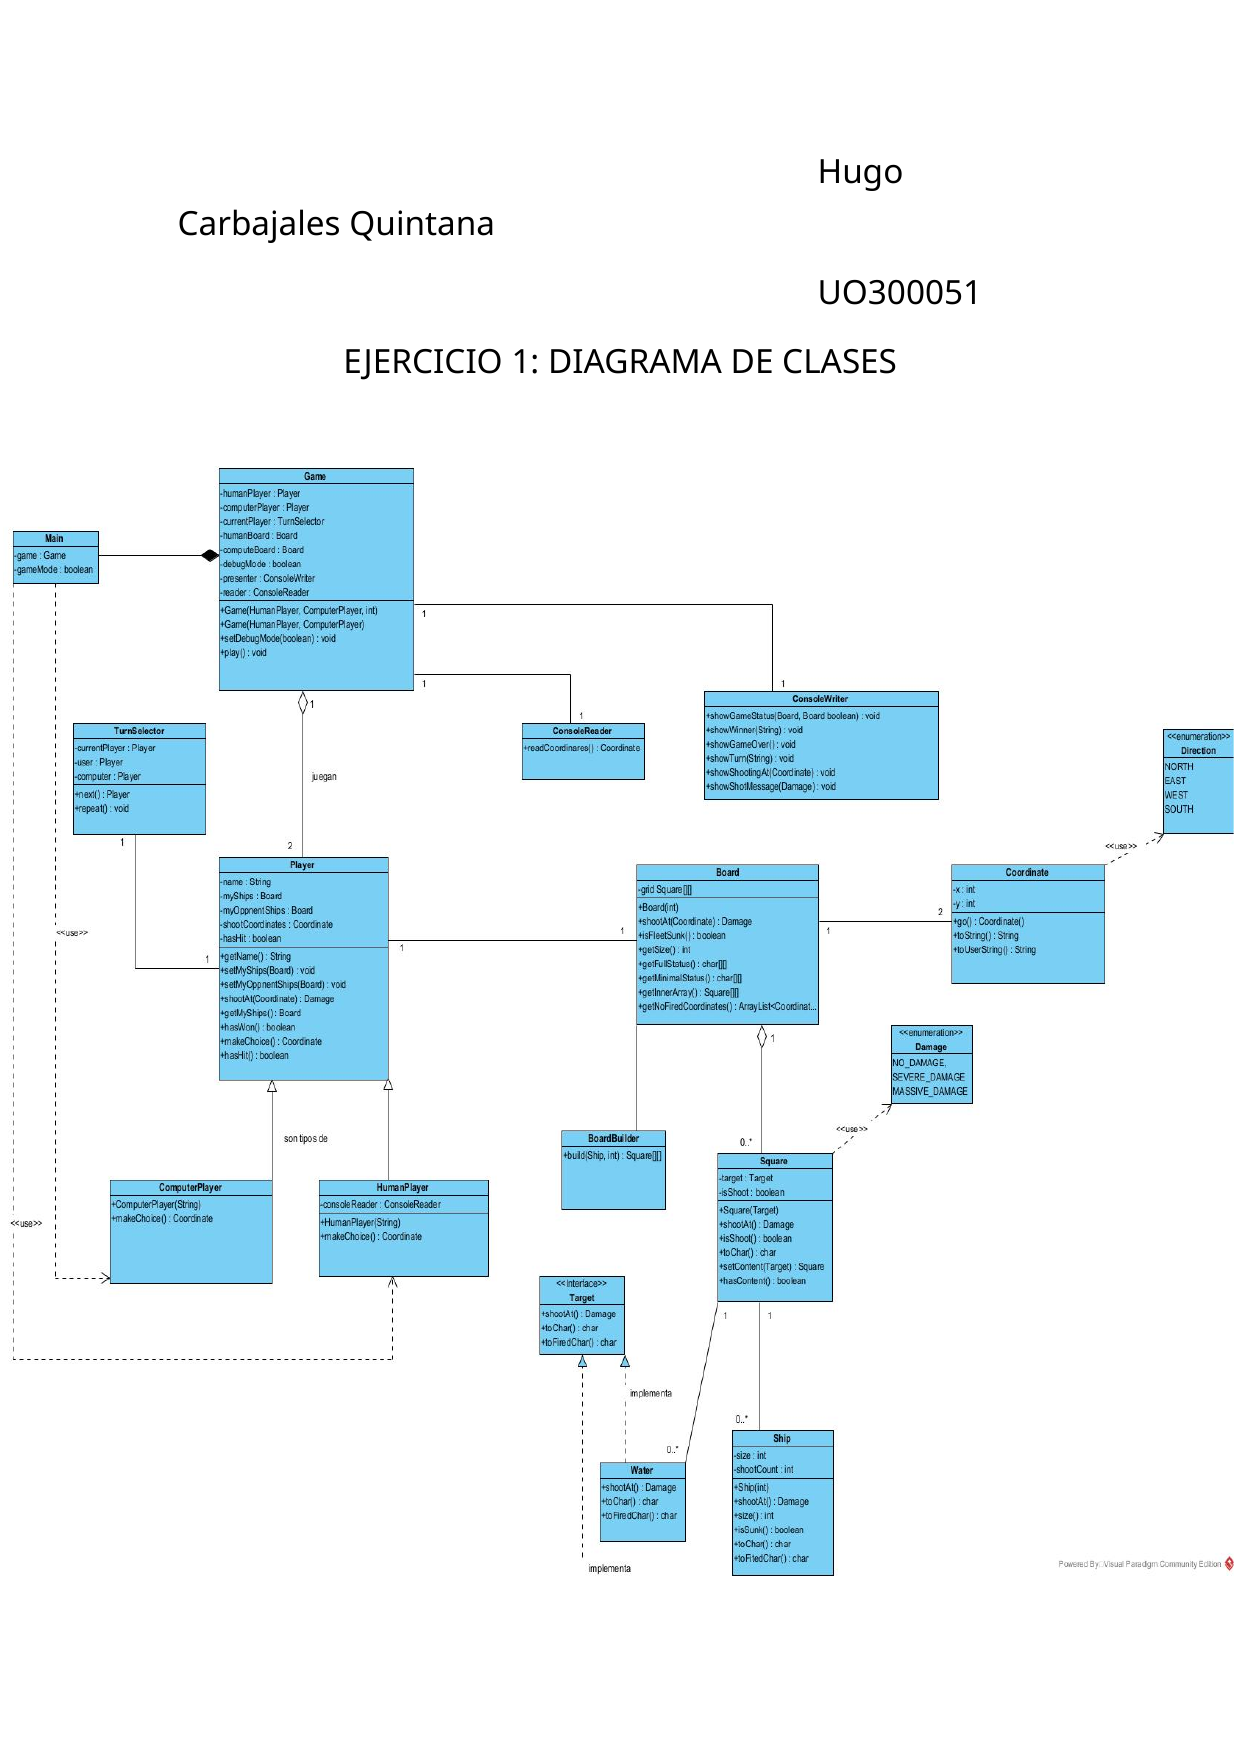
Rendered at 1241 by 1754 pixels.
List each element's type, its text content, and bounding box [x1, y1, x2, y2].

text EJERCICIO 1: DIAGRAMA DE CLASES [177, 337, 1063, 383]
text Hugo Carbajales Quintana [177, 148, 1063, 245]
text UO300051 [177, 269, 1063, 314]
picture [2, 466, 1233, 1575]
